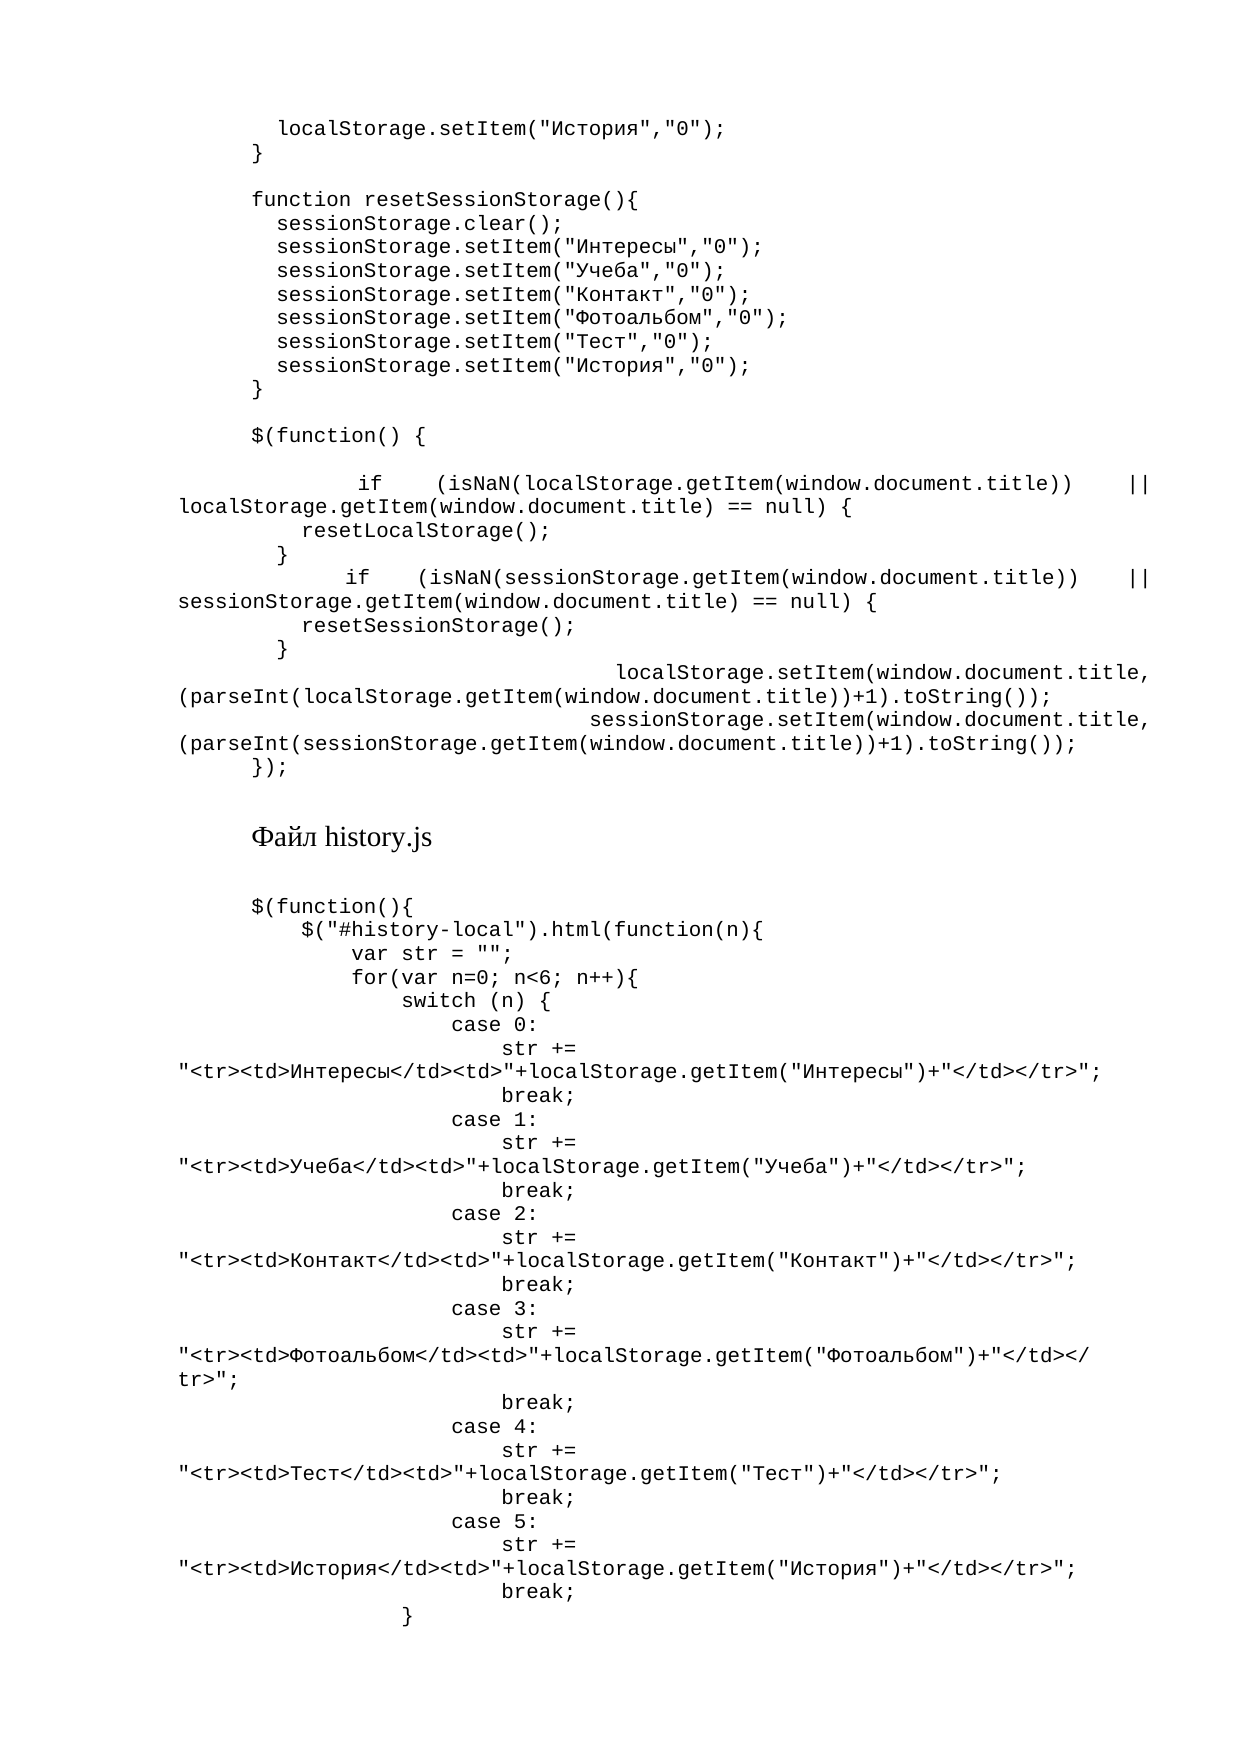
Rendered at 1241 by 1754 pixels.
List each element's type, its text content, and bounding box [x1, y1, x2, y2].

text }); [177, 757, 1152, 780]
text break; [177, 1487, 1152, 1511]
text } [177, 1605, 1152, 1629]
text sessionStorage.setItem("Фотоальбом","0"); [177, 307, 1152, 331]
text str += "<tr><td>Тест</td><td>"+localStorage.getItem("Тест")+"</td></tr>"; [177, 1440, 1152, 1487]
text switch (n) { [177, 990, 1152, 1014]
text if (isNaN(sessionStorage.getItem(window.document.title)) || sessionStorage.getItem(window.document.title) == null) { [177, 567, 1152, 615]
text case 4: [177, 1416, 1152, 1440]
text break; [177, 1582, 1152, 1605]
text str += "<tr><td>Фотоальбом</td><td>"+localStorage.getItem("Фотоальбом")+"</td></tr>"; [177, 1321, 1152, 1392]
text sessionStorage.setItem("Тест","0"); [177, 331, 1152, 354]
text case 0: [177, 1014, 1152, 1038]
text sessionStorage.setItem("Контакт","0"); [177, 284, 1152, 307]
text $("#history-local").html(function(n){ [177, 919, 1152, 943]
text case 3: [177, 1298, 1152, 1321]
text for(var n=0; n<6; n++){ [177, 967, 1152, 990]
text if (isNaN(localStorage.getItem(window.document.title)) || localStorage.getItem(window.document.title) == null) { [177, 473, 1152, 520]
text sessionStorage.clear(); [177, 213, 1152, 236]
text $(function() { [177, 426, 1152, 449]
text sessionStorage.setItem(window.document.title, (parseInt(sessionStorage.getItem(window.document.title))+1).toString()); [177, 709, 1152, 757]
text localStorage.setItem("История","0"); [177, 118, 1152, 142]
text str += "<tr><td>История</td><td>"+localStorage.getItem("История")+"</td></tr>"; [177, 1534, 1152, 1582]
text sessionStorage.setItem("Учеба","0"); [177, 260, 1152, 284]
text str += "<tr><td>Контакт</td><td>"+localStorage.getItem("Контакт")+"</td></tr>"; [177, 1227, 1152, 1274]
text break; [177, 1274, 1152, 1298]
text resetLocalStorage(); [177, 520, 1152, 544]
text localStorage.setItem(window.document.title, (parseInt(localStorage.getItem(window.document.title))+1).toString()); [177, 662, 1152, 709]
text Файл history.js [177, 819, 1152, 852]
text break; [177, 1085, 1152, 1109]
text case 1: [177, 1109, 1152, 1132]
text $(function(){ [177, 896, 1152, 919]
text sessionStorage.setItem("Интересы","0"); [177, 236, 1152, 260]
text } [177, 142, 1152, 165]
text case 5: [177, 1511, 1152, 1534]
text str += "<tr><td>Интересы</td><td>"+localStorage.getItem("Интересы")+"</td></tr>"; [177, 1038, 1152, 1085]
text case 2: [177, 1203, 1152, 1227]
text } [177, 544, 1152, 567]
text str += "<tr><td>Учеба</td><td>"+localStorage.getItem("Учеба")+"</td></tr>"; [177, 1132, 1152, 1179]
text } [177, 638, 1152, 662]
text } [177, 378, 1152, 402]
text var str = ""; [177, 943, 1152, 967]
text break; [177, 1179, 1152, 1203]
text break; [177, 1392, 1152, 1416]
text resetSessionStorage(); [177, 615, 1152, 638]
text function resetSessionStorage(){ [177, 189, 1152, 213]
text sessionStorage.setItem("История","0"); [177, 354, 1152, 378]
